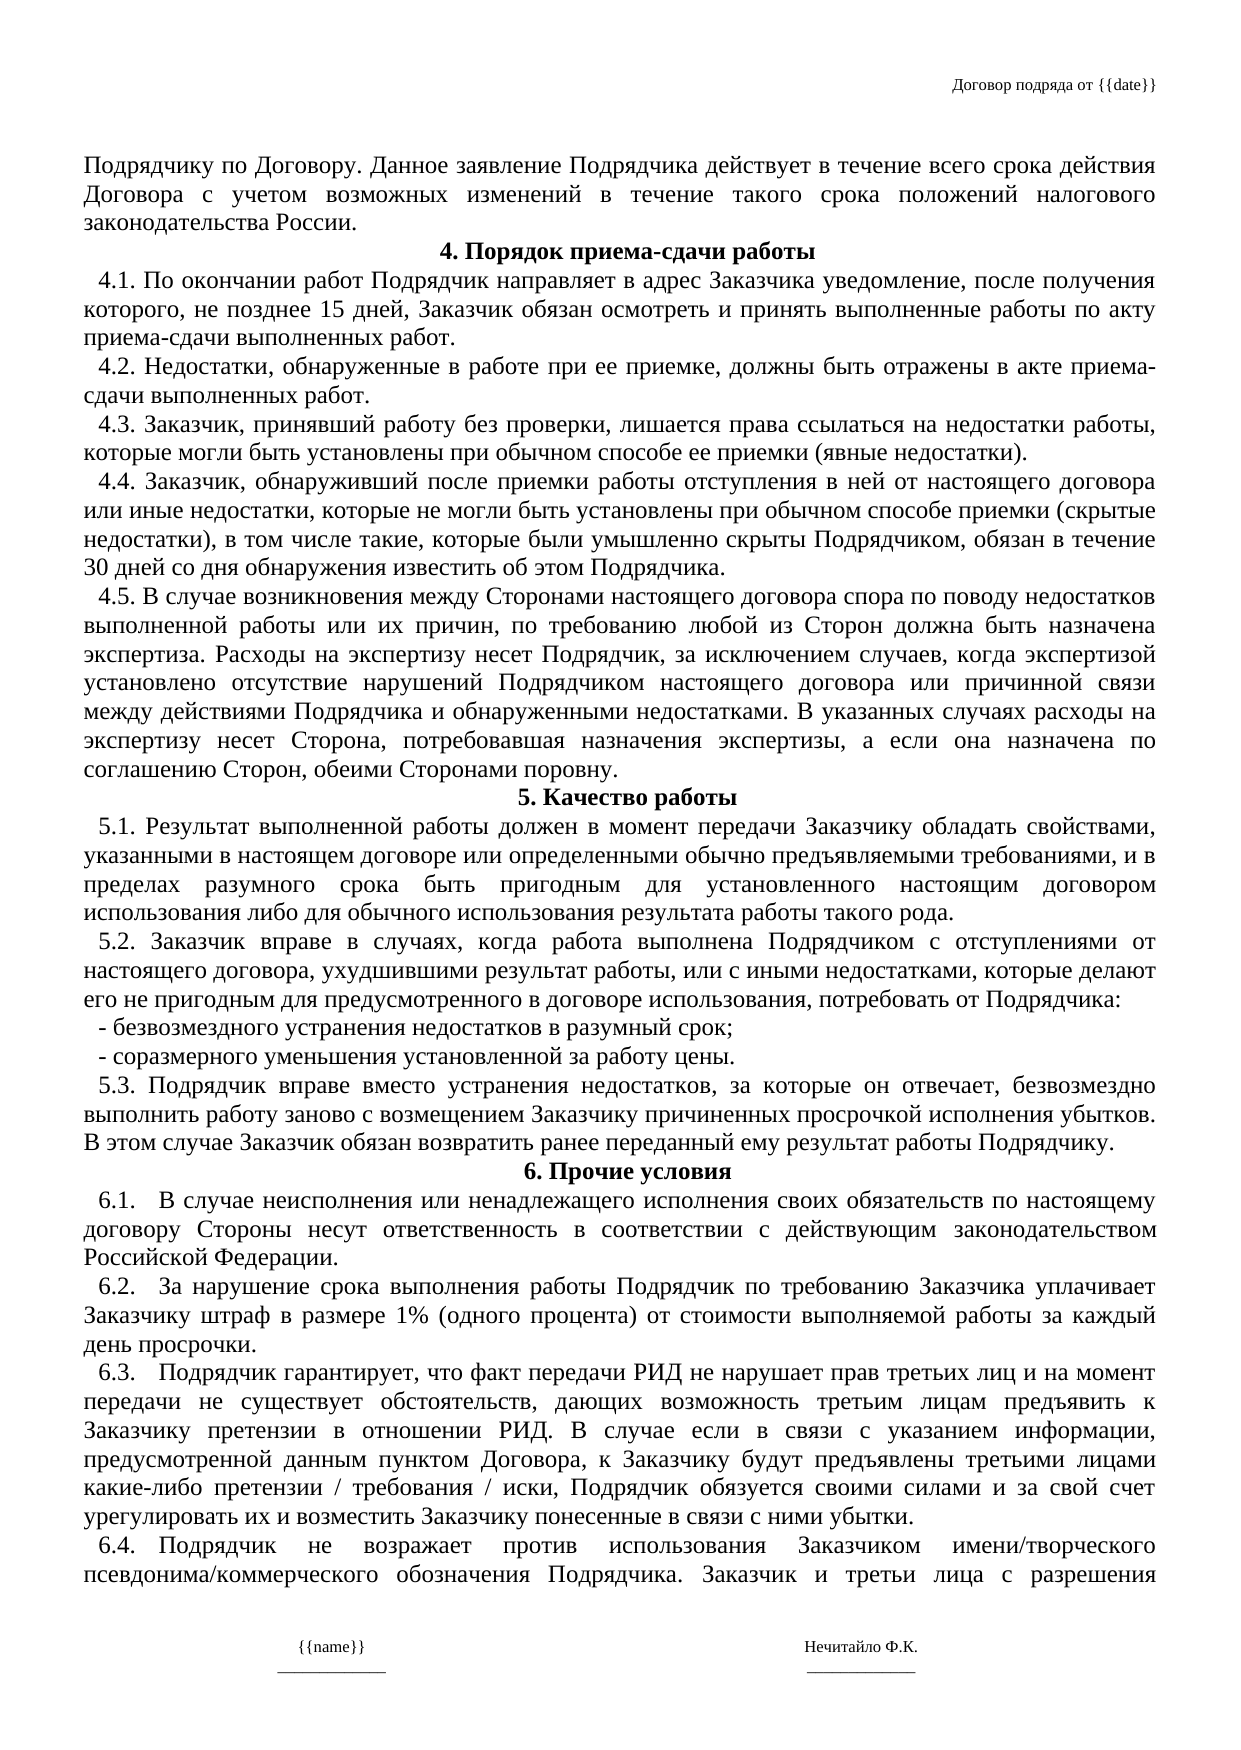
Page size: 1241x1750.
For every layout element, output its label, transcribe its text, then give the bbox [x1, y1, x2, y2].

text 4.1. По окончании работ Подрядчик направляет в адрес Заказчика уведомление, после получения которого, не позднее 15 дней, Заказчик обязан осмотреть и принять выполненные работы по акту приема-сдачи выполненных работ. [83, 265, 1157, 351]
text - соразмерного уменьшения установленной за работу цены. [83, 1041, 1157, 1070]
text 5.2. Заказчик вправе в случаях, когда работа выполнена Подрядчиком с отступлениями от настоящего договора, ухудшившими результат работы, или с иными недостатками, которые делают его не пригодным для предусмотренного в договоре использования, потребовать от Подрядчика: [83, 926, 1157, 1012]
text 4.5. В случае возникновения между Сторонами настоящего договора спора по поводу недостатков выполненной работы или их причин, по требованию любой из Сторон должна быть назначена экспертиза. Расходы на экспертизу несет Подрядчик, за исключением случаев, когда экспертизой установлено отсутствие нарушений Подрядчиком настоящего договора или причинной связи между действиями Подрядчика и обнаруженными недостатками. В указанных случаях расходы на экспертизу несет Сторона, потребовавшая назначения экспертизы, а если она назначена по соглашению Сторон, обеими Сторонами поровну. [83, 581, 1157, 782]
list Подрядчик гарантирует, что факт передачи РИД не нарушает прав третьих лиц и на момент передачи не существует обстоятельств, дающих возможность третьим лицам предъявить к Заказчику претензии в отношении РИД. В случае если в связи с указанием информации, предусмотренной данным пунктом Договора, к Заказчику будут предъявлены третьими лицами какие-либо претензии / требования / иски, Подрядчик обязуется своими силами и за свой счет урегулировать их и возместить Заказчику понесенные в связи с ними убытки. [83, 1357, 1157, 1530]
text - безвозмездного устранения недостатков в разумный срок; [83, 1012, 1157, 1041]
list В случае неисполнения или ненадлежащего исполнения своих обязательств по настоящему договору Стороны несут ответственность в соответствии с действующим законодательством Российской Федерации. [83, 1185, 1157, 1271]
subtitle 5. Качество работы [83, 782, 1157, 811]
text 4.4. Заказчик, обнаруживший после приемки работы отступления в ней от настоящего договора или иные недостатки, которые не могли быть установлены при обычном способе приемки (скрытые недостатки), в том числе такие, которые были умышленно скрыты Подрядчиком, обязан в течение 30 дней со дня обнаружения известить об этом Подрядчика. [83, 466, 1157, 581]
text 4.2. Недостатки, обнаруженные в работе при ее приемке, должны быть отражены в акте приема-сдачи выполненных работ. [83, 351, 1157, 409]
text 5.1. Результат выполненной работы должен в момент передачи Заказчику обладать свойствами, указанными в настоящем договоре или определенными обычно предъявляемыми требованиями, и в пределах разумного срока быть пригодным для установленного настоящим договором использования либо для обычного использования результата работы такого рода. [83, 811, 1157, 926]
text 5.3. Подрядчик вправе вместо устранения недостатков, за которые он отвечает, безвозмездно выполнить работу заново с возмещением Заказчику причиненных просрочкой исполнения убытков. В этом случае Заказчик обязан возвратить ранее переданный ему результат работы Подрядчику. [83, 1070, 1157, 1156]
text 4.3. Заказчик, принявший работу без проверки, лишается права ссылаться на недостатки работы, которые могли быть установлены при обычном способе ее приемки (явные недостатки). [83, 409, 1157, 466]
list За нарушение срока выполнения работы Подрядчик по требованию Заказчика уплачивает Заказчику штраф в размере 1% (одного процента) от стоимости выполняемой работы за каждый день просрочки. [83, 1271, 1157, 1357]
subtitle 6. Прочие условия [83, 1156, 1157, 1185]
subtitle 4. Порядок приема-сдачи работы [83, 236, 1157, 265]
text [83, 150, 1157, 236]
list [83, 1530, 1157, 1587]
